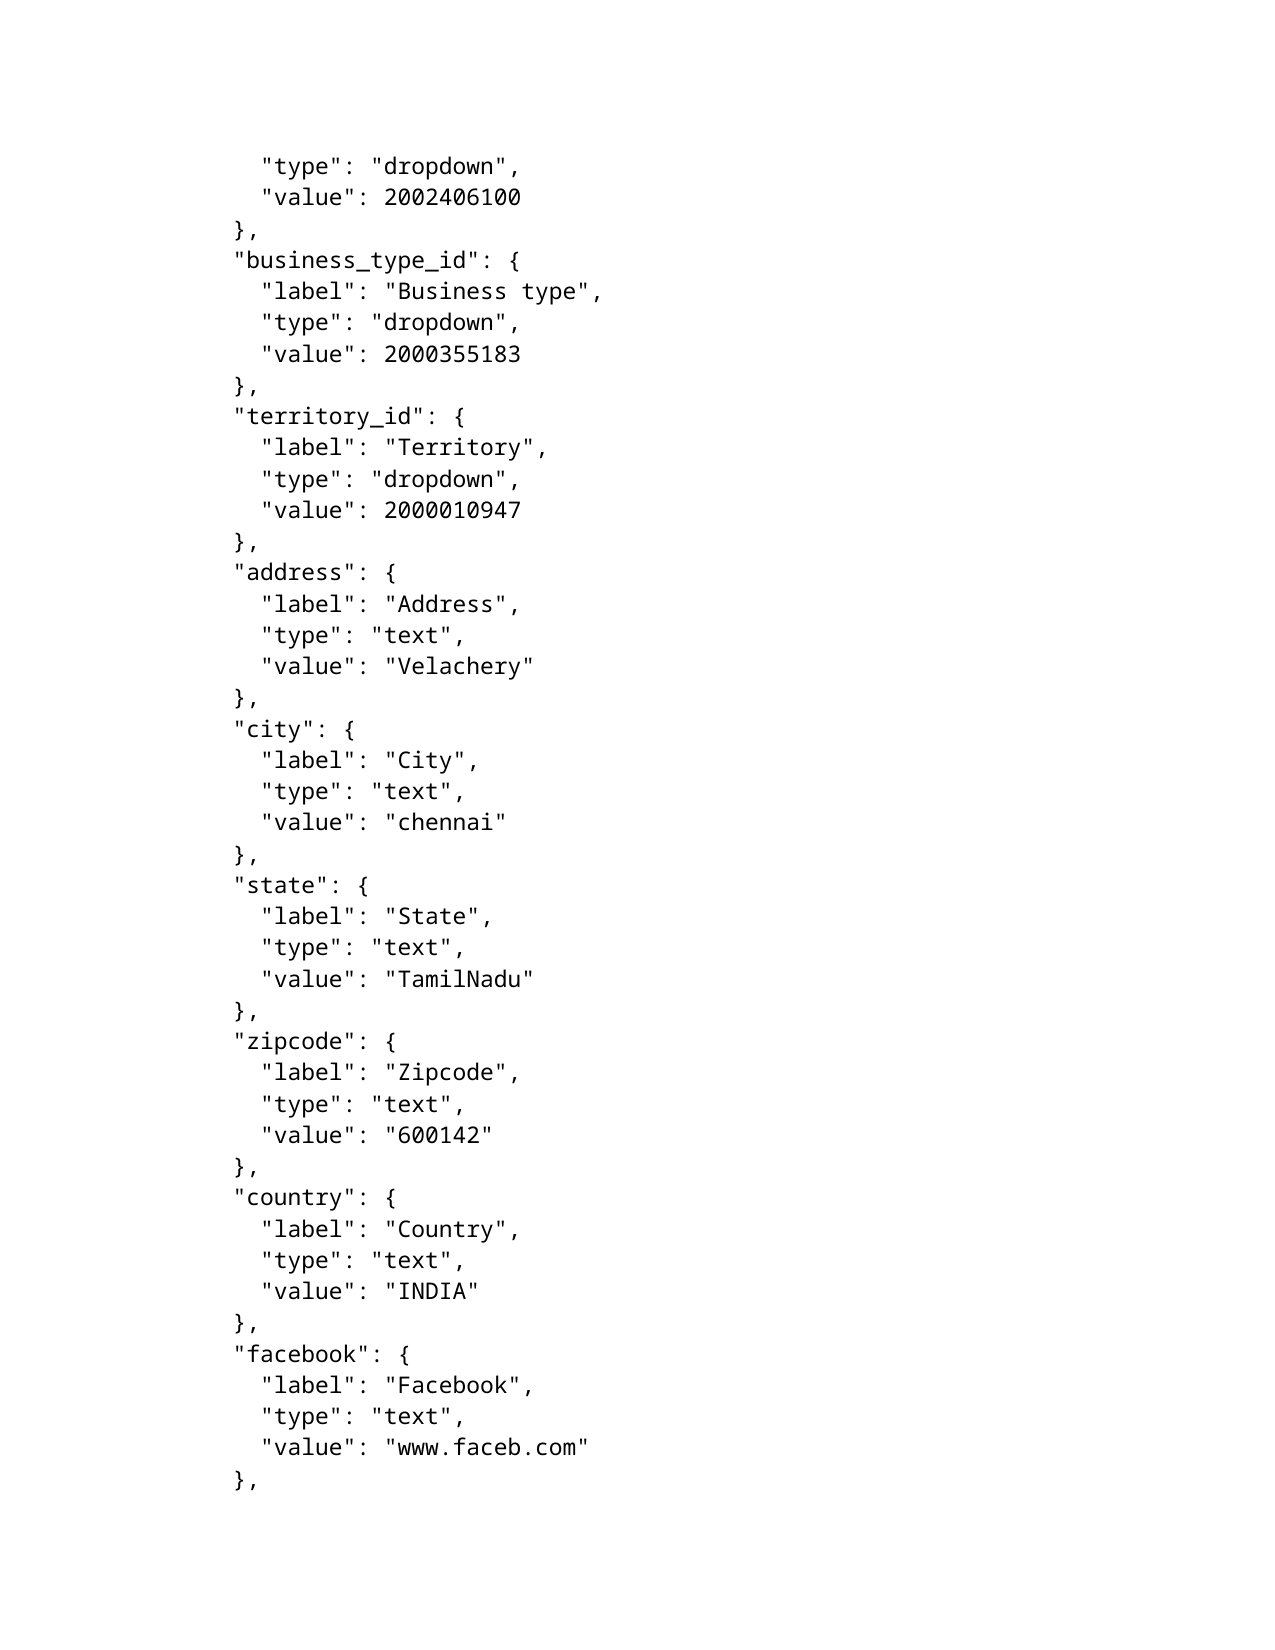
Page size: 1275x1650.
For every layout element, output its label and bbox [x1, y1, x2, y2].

text [150, 150, 1125, 1494]
